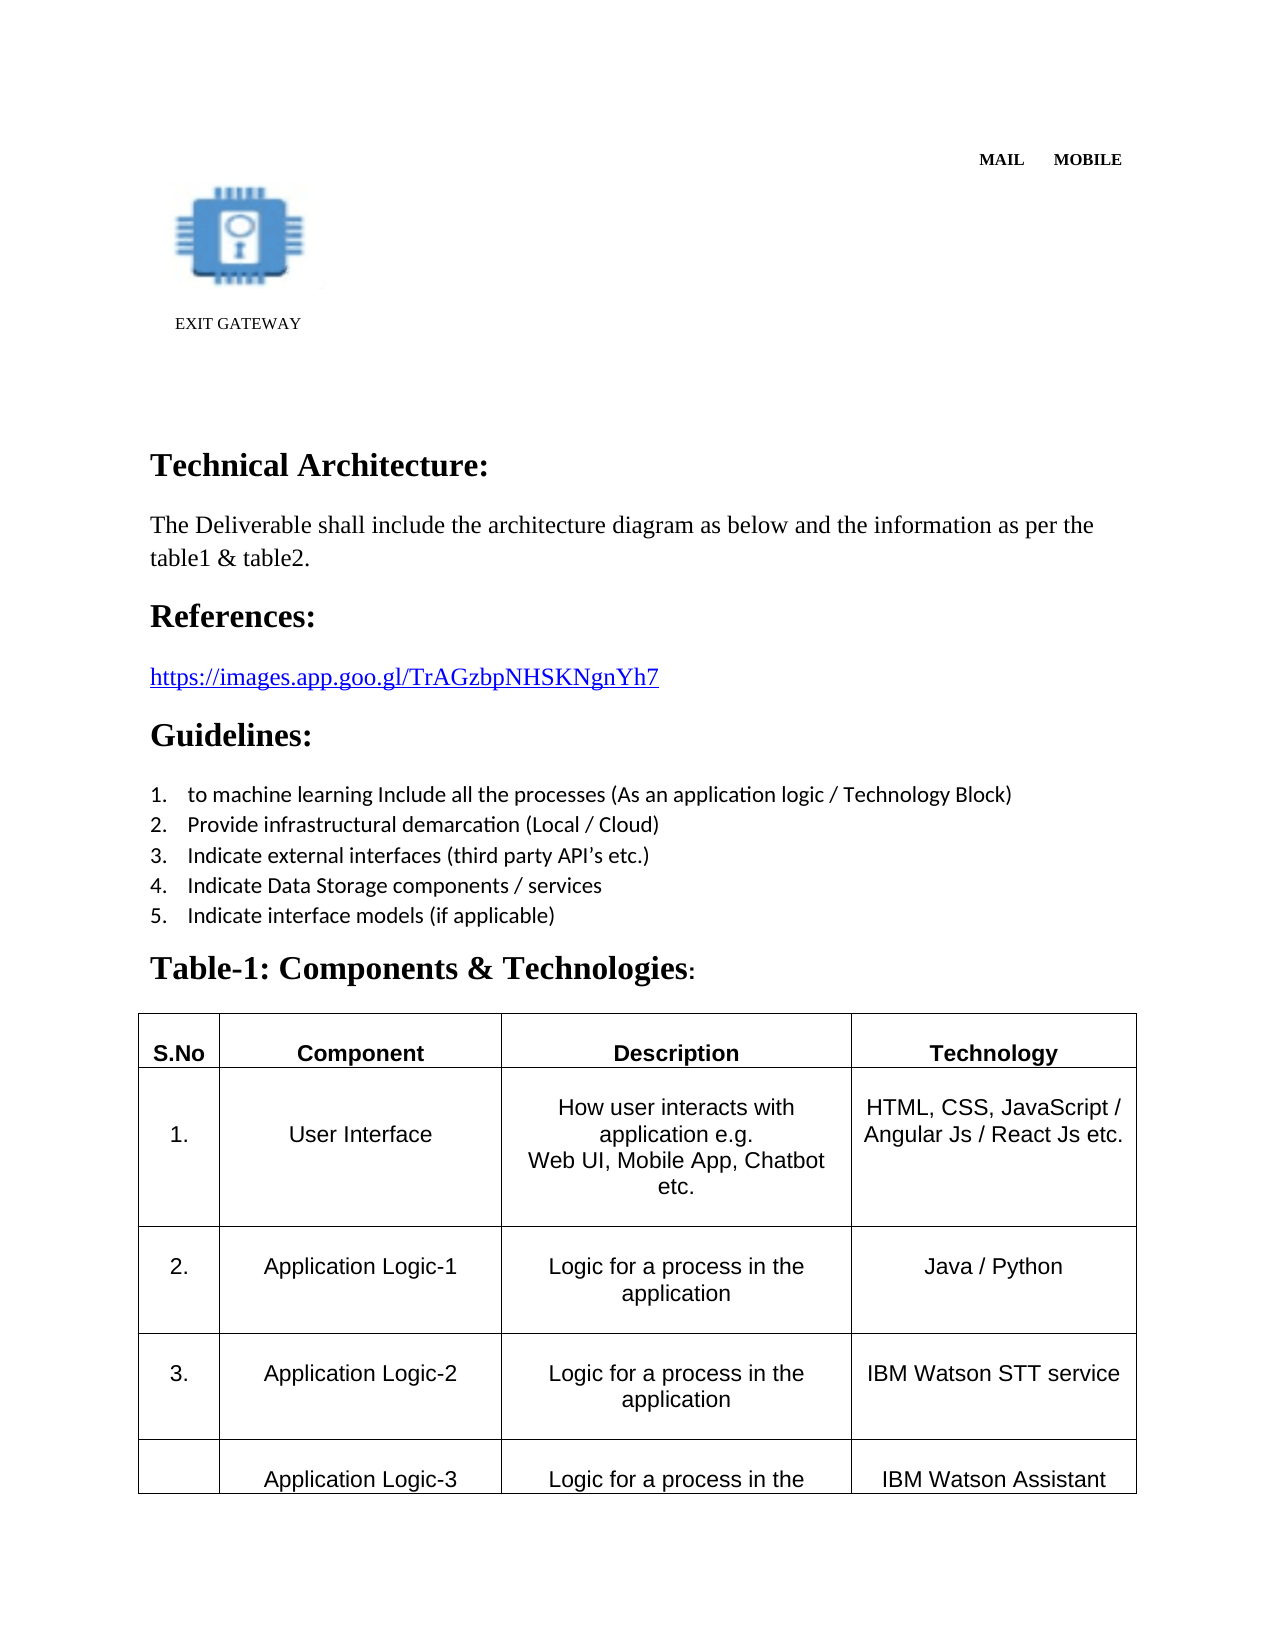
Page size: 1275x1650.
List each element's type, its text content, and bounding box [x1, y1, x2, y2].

table_cell User Interface [220, 1068, 501, 1226]
text Technical Architecture: [150, 445, 1125, 483]
table_cell Logic for a process in the application [502, 1334, 851, 1439]
table_cell How user interacts with application e.g. Web UI, Mobile App, Chatbot etc. [502, 1068, 851, 1226]
table_header Description [502, 1014, 851, 1067]
table_cell 3. [139, 1334, 219, 1439]
table_cell HTML, CSS, JavaScript / Angular Js / React Js etc. [852, 1068, 1136, 1226]
list Indicate interface models (if applicable) [150, 901, 1125, 929]
table_header S.No [139, 1014, 219, 1067]
list to machine learning Include all the processes (As an application logic / Technology Block) [150, 780, 1125, 808]
text References: [150, 597, 1125, 635]
list Indicate Data Storage components / services [150, 871, 1125, 899]
table_cell IBM Watson STT service [852, 1334, 1136, 1439]
text The Deliverable shall include the architecture diagram as below and the information as per the table1 & table2. [150, 510, 1125, 572]
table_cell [852, 1440, 1136, 1493]
table_header Technology [852, 1014, 1136, 1067]
list Indicate external interfaces (third party API’s etc.) [150, 841, 1125, 869]
table_cell Application Logic-1 [220, 1227, 501, 1332]
text EXIT GATEWAY [150, 314, 1125, 333]
text MAIL MOBILE [150, 150, 1125, 289]
table_cell Application Logic-2 [220, 1334, 501, 1439]
table_header Component [220, 1014, 501, 1067]
text Table-1: Components & Technologies: [150, 948, 1125, 986]
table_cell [502, 1440, 851, 1493]
list Provide infrastructural demarcation (Local / Cloud) [150, 811, 1125, 839]
table_cell 4. [139, 1440, 219, 1493]
table_cell Application Logic-3 [220, 1440, 501, 1493]
table_cell 1. [139, 1068, 219, 1226]
table_cell Java / Python [852, 1227, 1136, 1332]
table_cell 2. [139, 1227, 219, 1332]
table_cell Logic for a process in the application [502, 1227, 851, 1332]
text Guidelines: [150, 716, 1125, 754]
text https://images.app.goo.gl/TrAGzbpNHSKNgnYh7 [150, 662, 1125, 690]
picture [150, 173, 325, 289]
